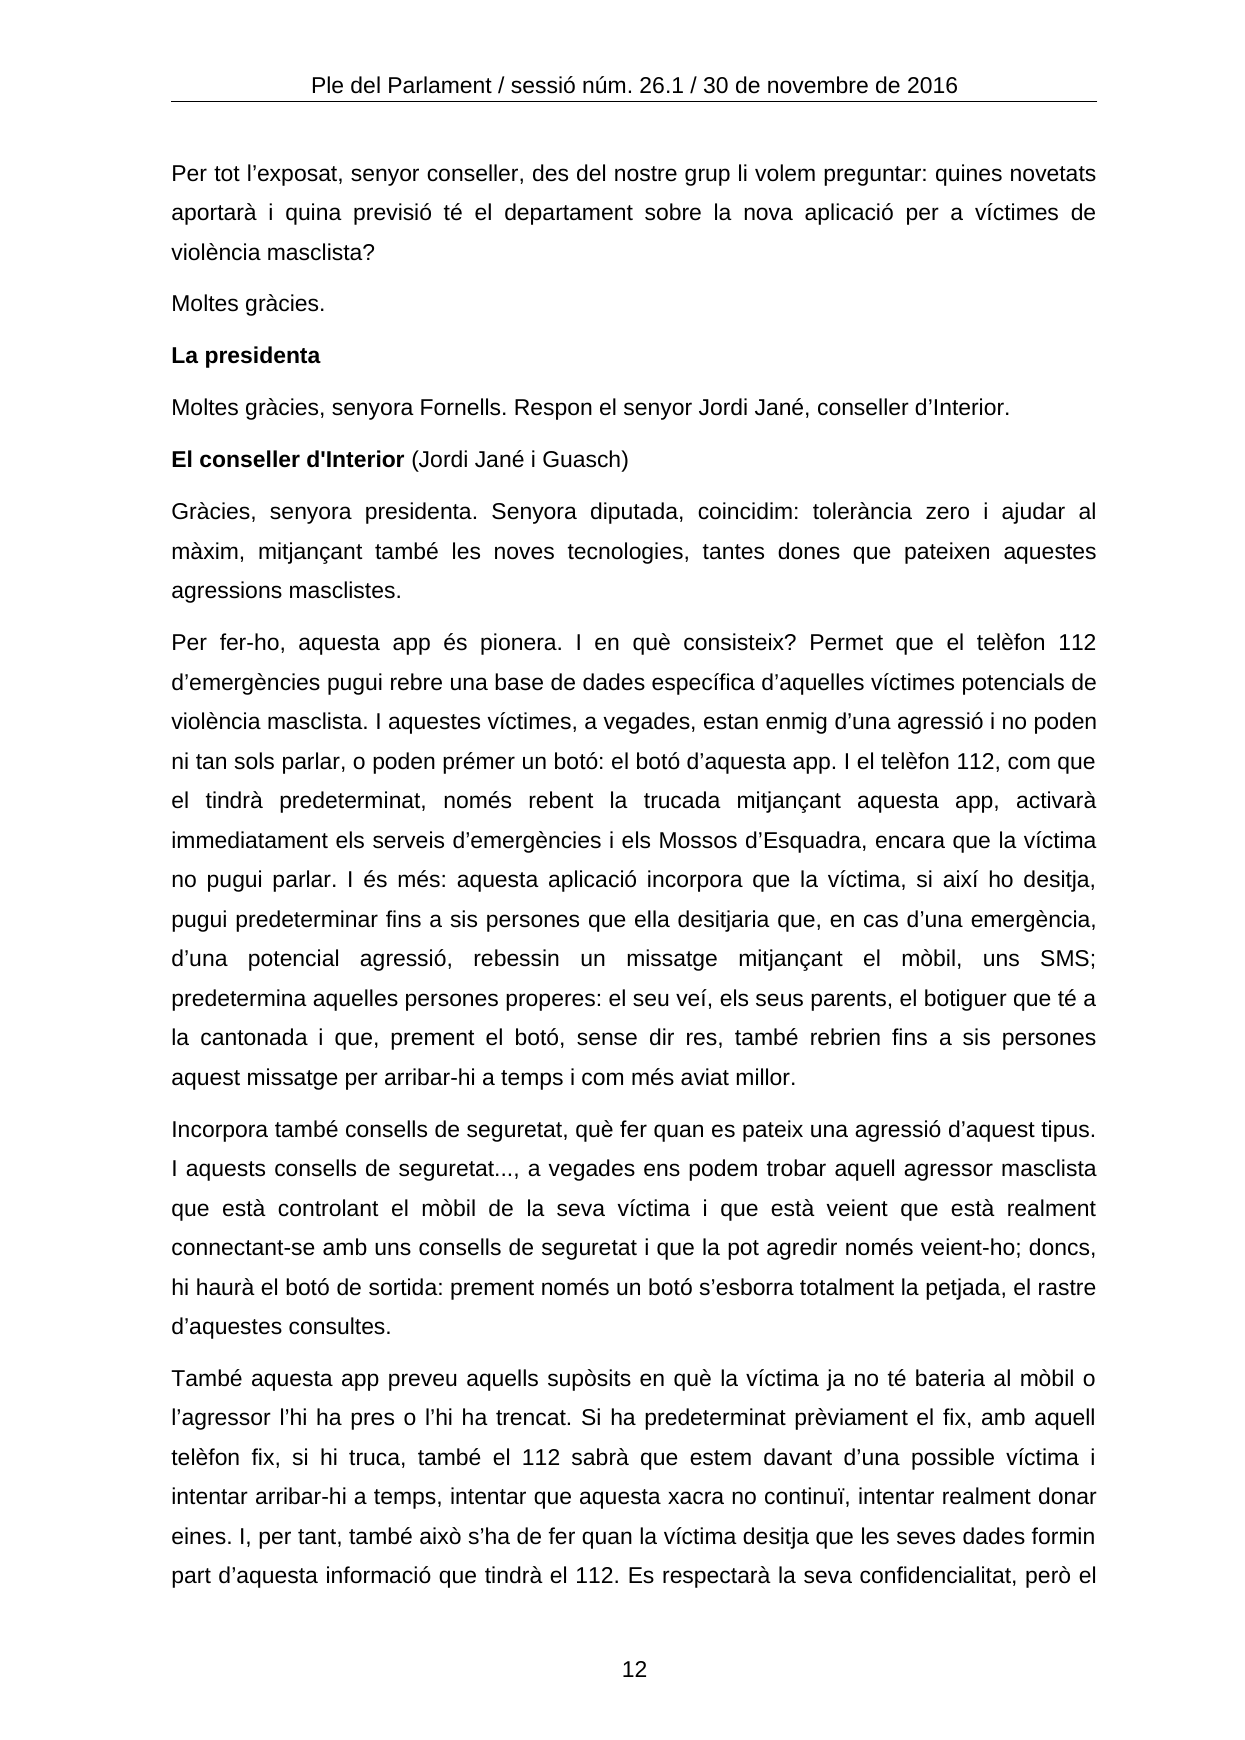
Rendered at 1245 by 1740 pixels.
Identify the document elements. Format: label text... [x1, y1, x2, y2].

text Moltes gràcies. [171, 290, 1097, 317]
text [171, 1365, 1097, 1589]
text Per fer-ho, aquesta app és pionera. I en què consisteix? Permet que el telèfon 112 d’emergències pugui rebre una base de dades específica d’aquelles víctimes potencials de violència masclista. I aquestes víctimes, a vegades, estan enmig d’una agressió i no poden ni tan sols parlar, o poden prémer un botó: el botó d’aquesta app. I el telèfon 112, com que el tindrà predeterminat, només rebent la trucada mitjançant aquesta app, activarà immediatament els serveis d’emergències i els Mossos d’Esquadra, encara que la víctima no pugui parlar. I és més: aquesta aplicació incorpora que la víctima, si així ho desitja, pugui predeterminar fins a sis persones que ella desitjaria que, en cas d’una emergència, d’una potencial agressió, rebessin un missatge mitjançant el mòbil, uns SMS; predetermina aquelles persones properes: el seu veí, els seus parents, el botiguer que té a la cantonada i que, prement el botó, sense dir res, també rebrien fins a sis persones aquest missatge per arribar-hi a temps i com més aviat millor. [171, 629, 1097, 1090]
text Moltes gràcies, senyora Fornells. Respon el senyor Jordi Jané, conseller d’Interior. [171, 394, 1097, 421]
text La presidenta [171, 342, 1097, 369]
text Per tot l’exposat, senyor conseller, des del nostre grup li volem preguntar: quines novetats aportarà i quina previsió té el departament sobre la nova aplicació per a víctimes de violència masclista? [171, 159, 1097, 265]
text Incorpora també consells de seguretat, què fer quan es pateix una agressió d’aquest tipus. I aquests consells de seguretat..., a vegades ens podem trobar aquell agressor masclista que està controlant el mòbil de la seva víctima i que està veient que està realment connectant-se amb uns consells de seguretat i que la pot agredir només veient-ho; doncs, hi haurà el botó de sortida: prement només un botó s’esborra totalment la petjada, el rastre d’aquestes consultes. [171, 1116, 1097, 1339]
text El conseller d'Interior (Jordi Jané i Guasch) [171, 446, 1097, 473]
text Gràcies, senyora presidenta. Senyora diputada, coincidim: tolerància zero i ajudar al màxim, mitjançant també les noves tecnologies, tantes dones que pateixen aquestes agressions masclistes. [171, 498, 1097, 604]
